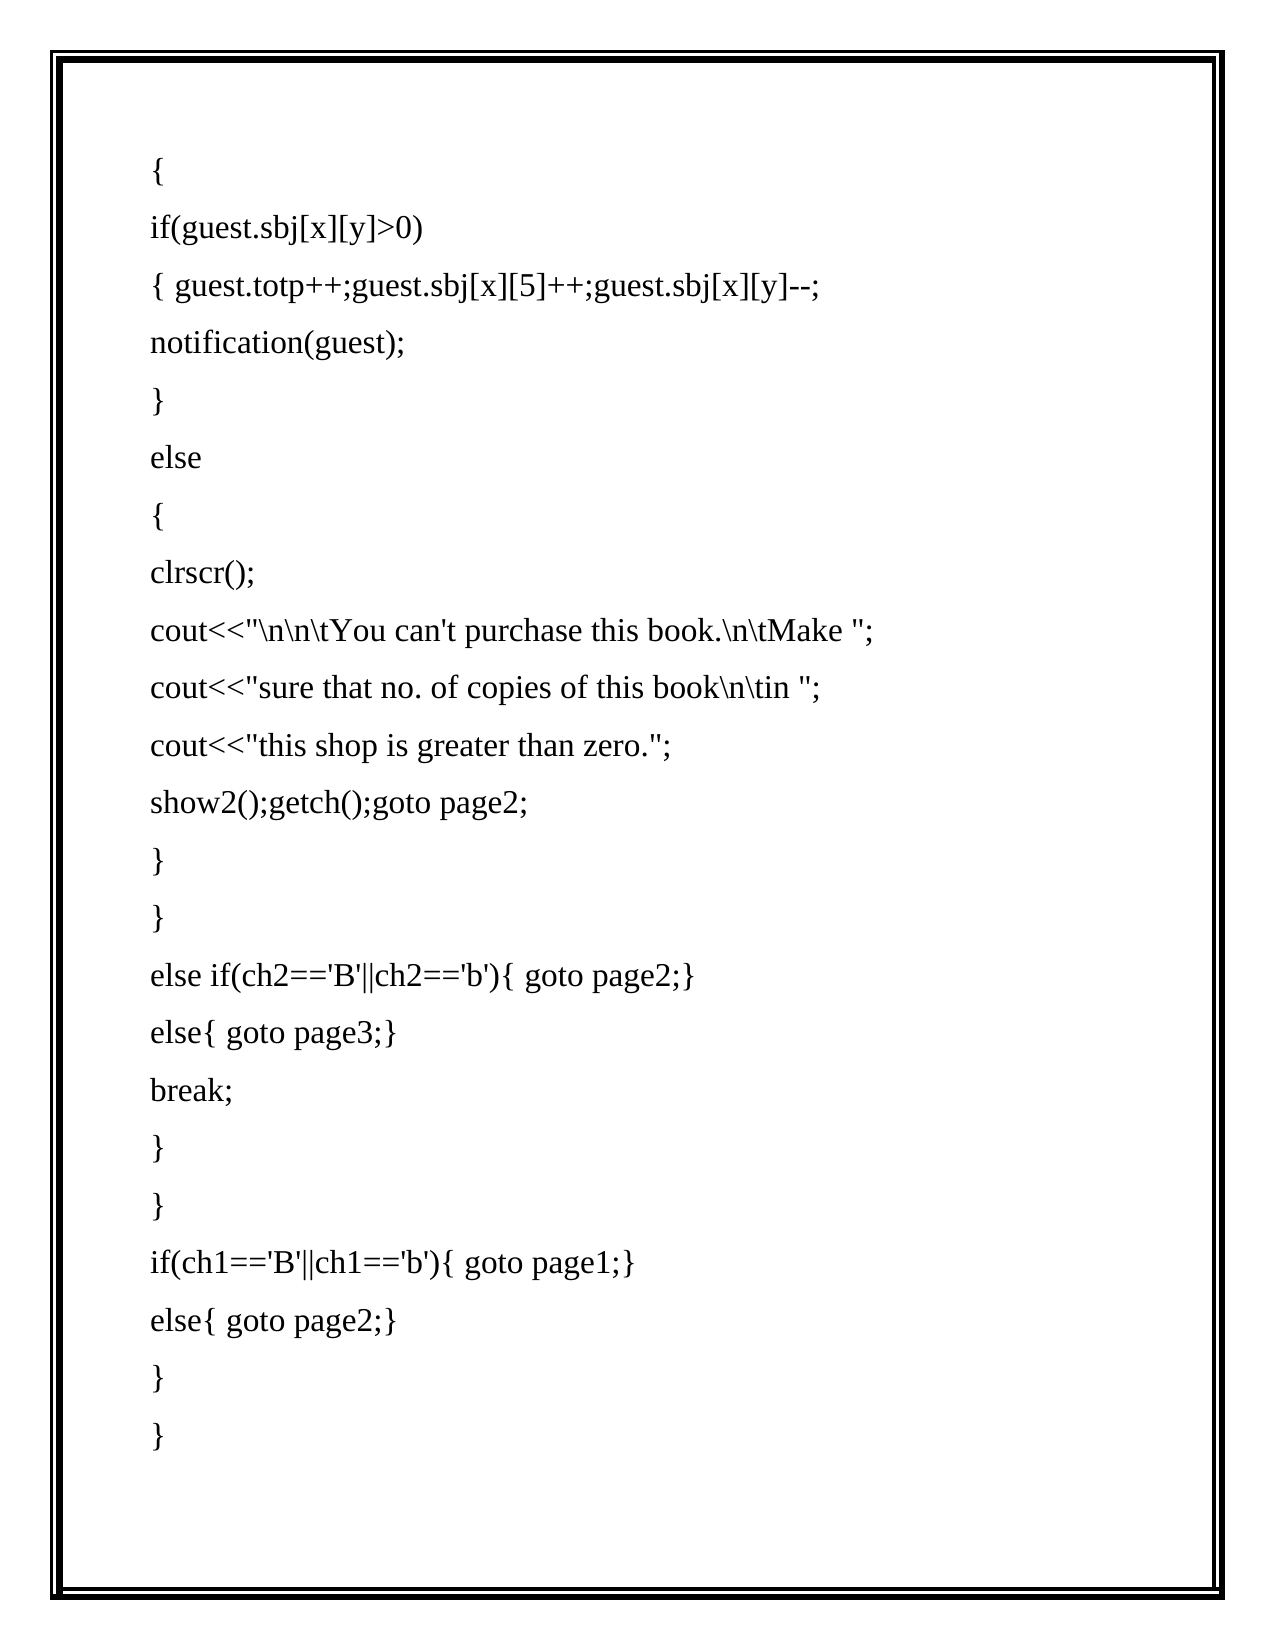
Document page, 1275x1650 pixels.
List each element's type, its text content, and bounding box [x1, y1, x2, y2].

text { guest.totp++;guest.sbj[x][5]++;guest.sbj[x][y]--; [150, 265, 1125, 303]
text } [150, 1357, 1125, 1396]
text else{ goto page3;} [150, 1012, 1125, 1051]
text } [150, 380, 1125, 418]
text if(ch1=='B'||ch1=='b'){ goto page1;} [150, 1242, 1125, 1281]
text if(guest.sbj[x][y]>0) [150, 207, 1125, 246]
text show2();getch();goto page2; [150, 782, 1125, 821]
text cout<<"\n\n\tYou can't purchase this book.\n\tMake "; [150, 610, 1125, 648]
text notification(guest); [150, 322, 1125, 361]
text } [150, 1185, 1125, 1223]
text else if(ch2=='B'||ch2=='b'){ goto page2;} [150, 955, 1125, 993]
text } [150, 897, 1125, 936]
text cout<<"this shop is greater than zero."; [150, 725, 1125, 763]
text clrscr(); [150, 552, 1125, 591]
text } [150, 1127, 1125, 1166]
text else{ goto page2;} [150, 1300, 1125, 1338]
text else [150, 437, 1125, 476]
text { [150, 495, 1125, 533]
text break; [150, 1070, 1125, 1108]
text { [150, 150, 1125, 188]
text } [150, 1415, 1125, 1453]
text cout<<"sure that no. of copies of this book\n\tin "; [150, 667, 1125, 706]
text } [150, 840, 1125, 878]
